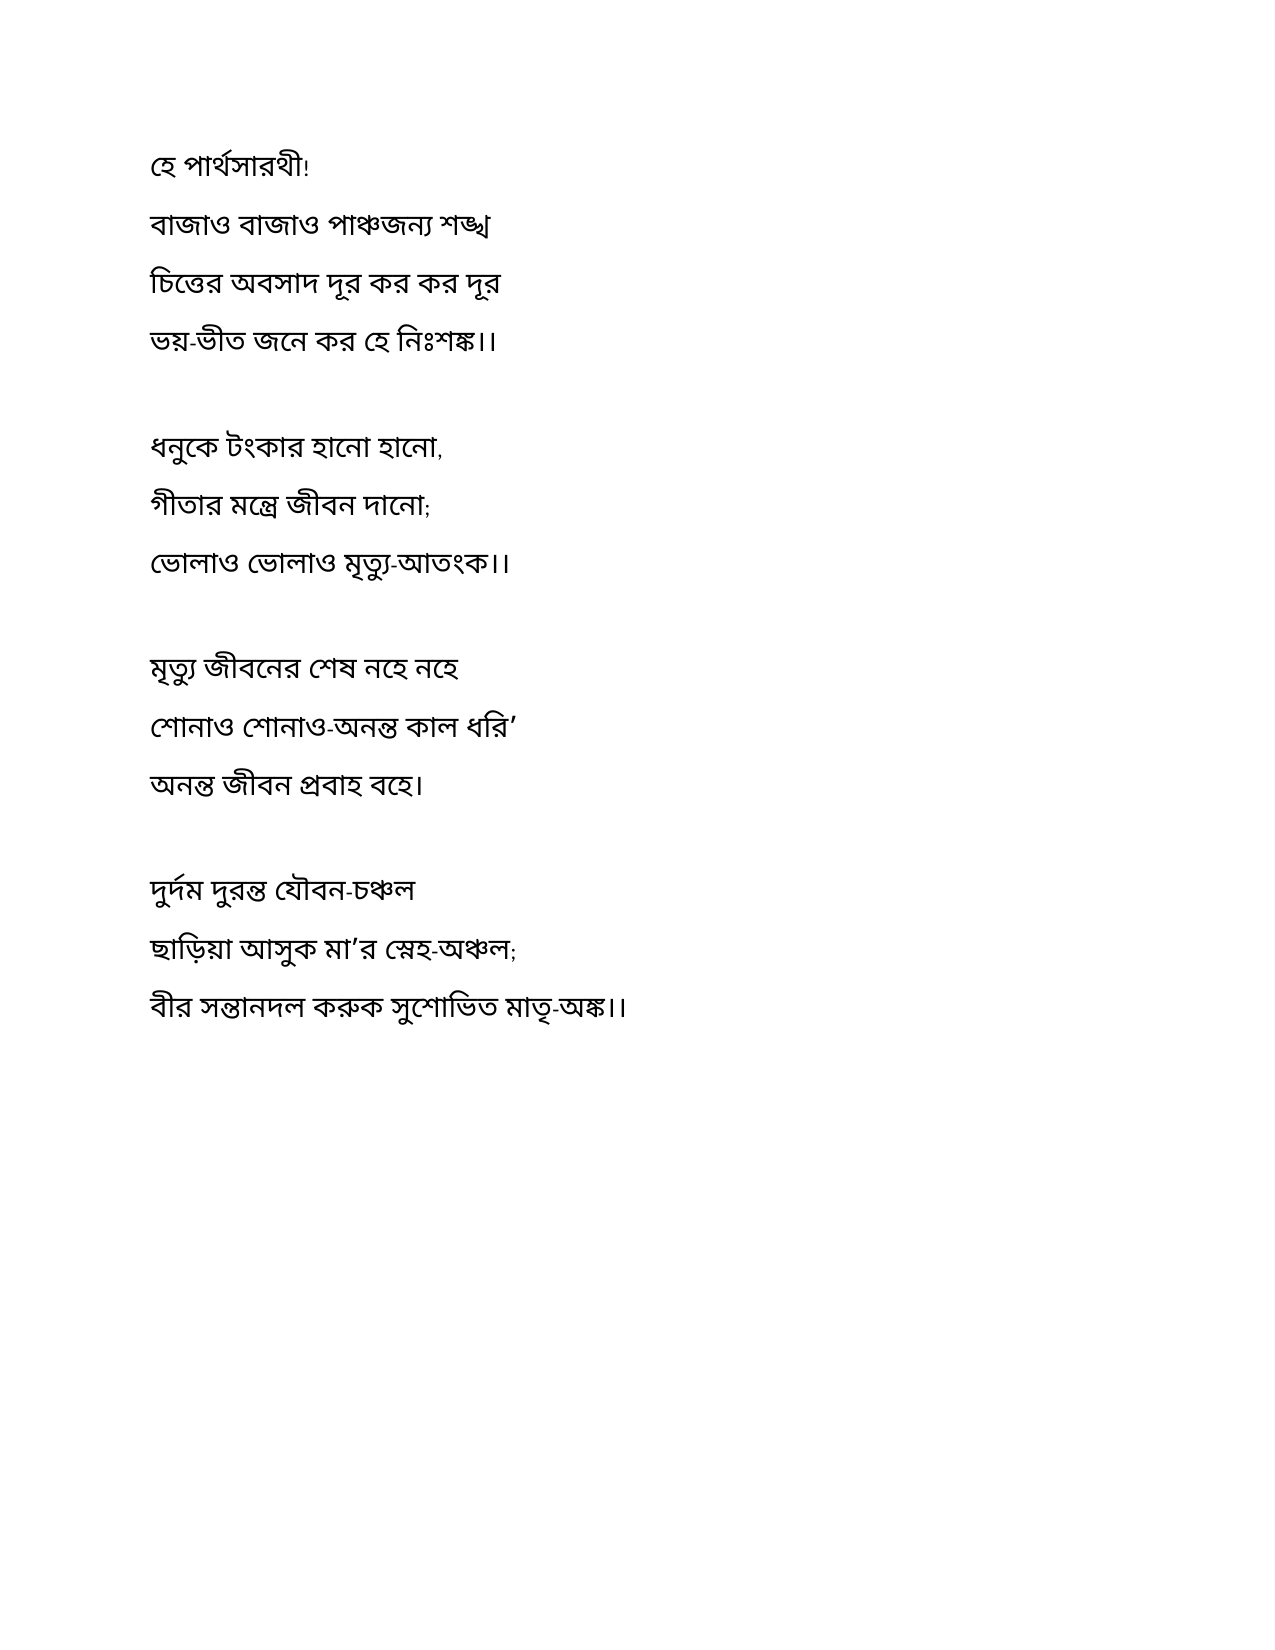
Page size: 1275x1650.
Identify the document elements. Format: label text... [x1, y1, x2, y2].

text চিত্তের অবসাদ দূর কর কর দূর [150, 267, 1125, 305]
text ভোলাও ভোলাও মৃত্যু-আতংক।। [150, 547, 1125, 586]
text ভয়-ভীত জনে কর হে নিঃশঙ্ক।। [150, 325, 1125, 364]
text দুর্দম দুরন্ত যৌবন-চঞ্চল [150, 874, 1125, 913]
text বাজাও বাজাও পাঞ্চজন্য শঙ্খ [150, 208, 1125, 247]
text বীর সন্তানদল করুক সুশোভিত মাতৃ-অঙ্ক।। [150, 991, 1125, 1029]
text অনন্ত জীবন প্রবাহ বহে। [150, 769, 1125, 807]
text ধনুকে টংকার হানো হানো, [150, 430, 1125, 469]
text ছাড়িয়া আসুক মা’র স্নেহ-অঞ্চল; [150, 932, 1125, 971]
text শোনাও শোনাও-অনন্ত কাল ধরি’ [150, 710, 1125, 749]
text হে পার্থসারথী! [150, 150, 1125, 189]
text গীতার মন্ত্রে জীবন দানো; [150, 488, 1125, 527]
text মৃত্যু জীবনের শেষ নহে নহে [150, 652, 1125, 691]
